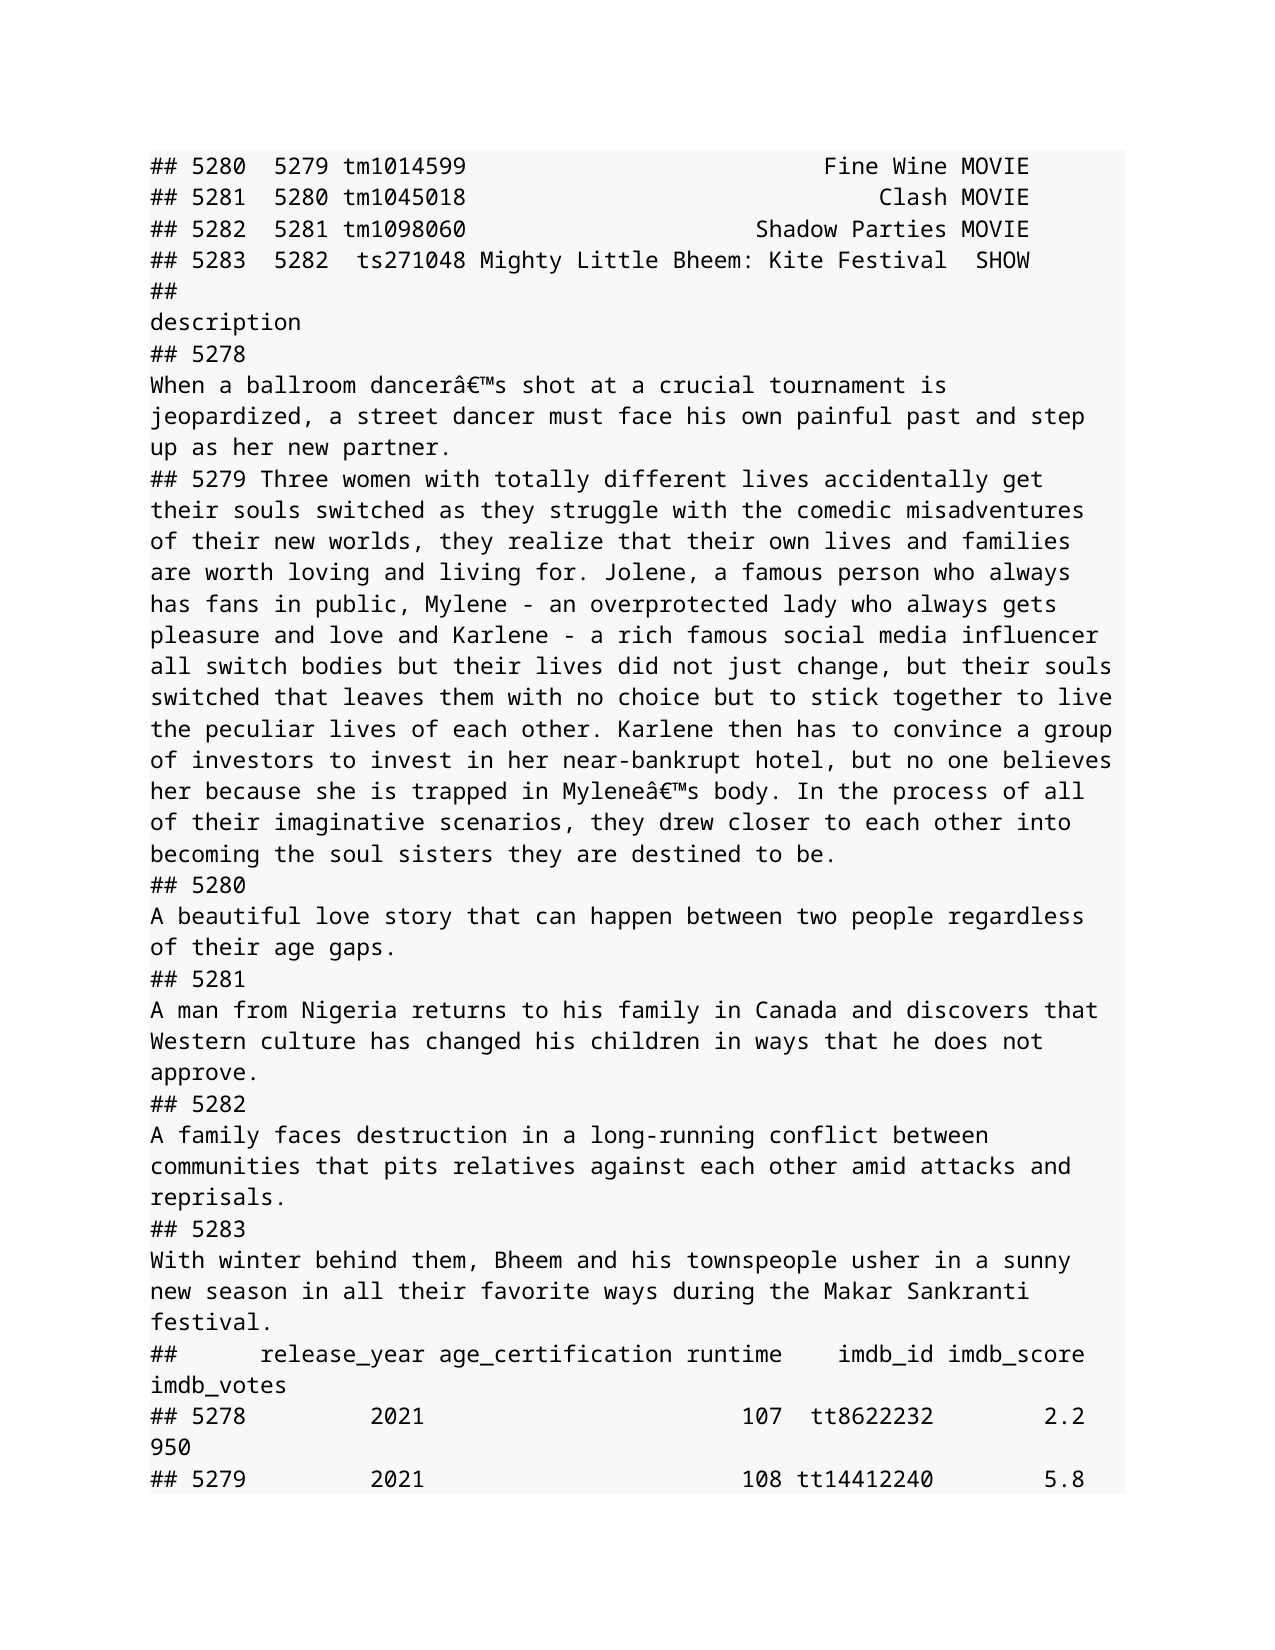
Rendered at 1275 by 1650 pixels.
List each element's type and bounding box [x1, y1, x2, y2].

text [150, 150, 1125, 1494]
